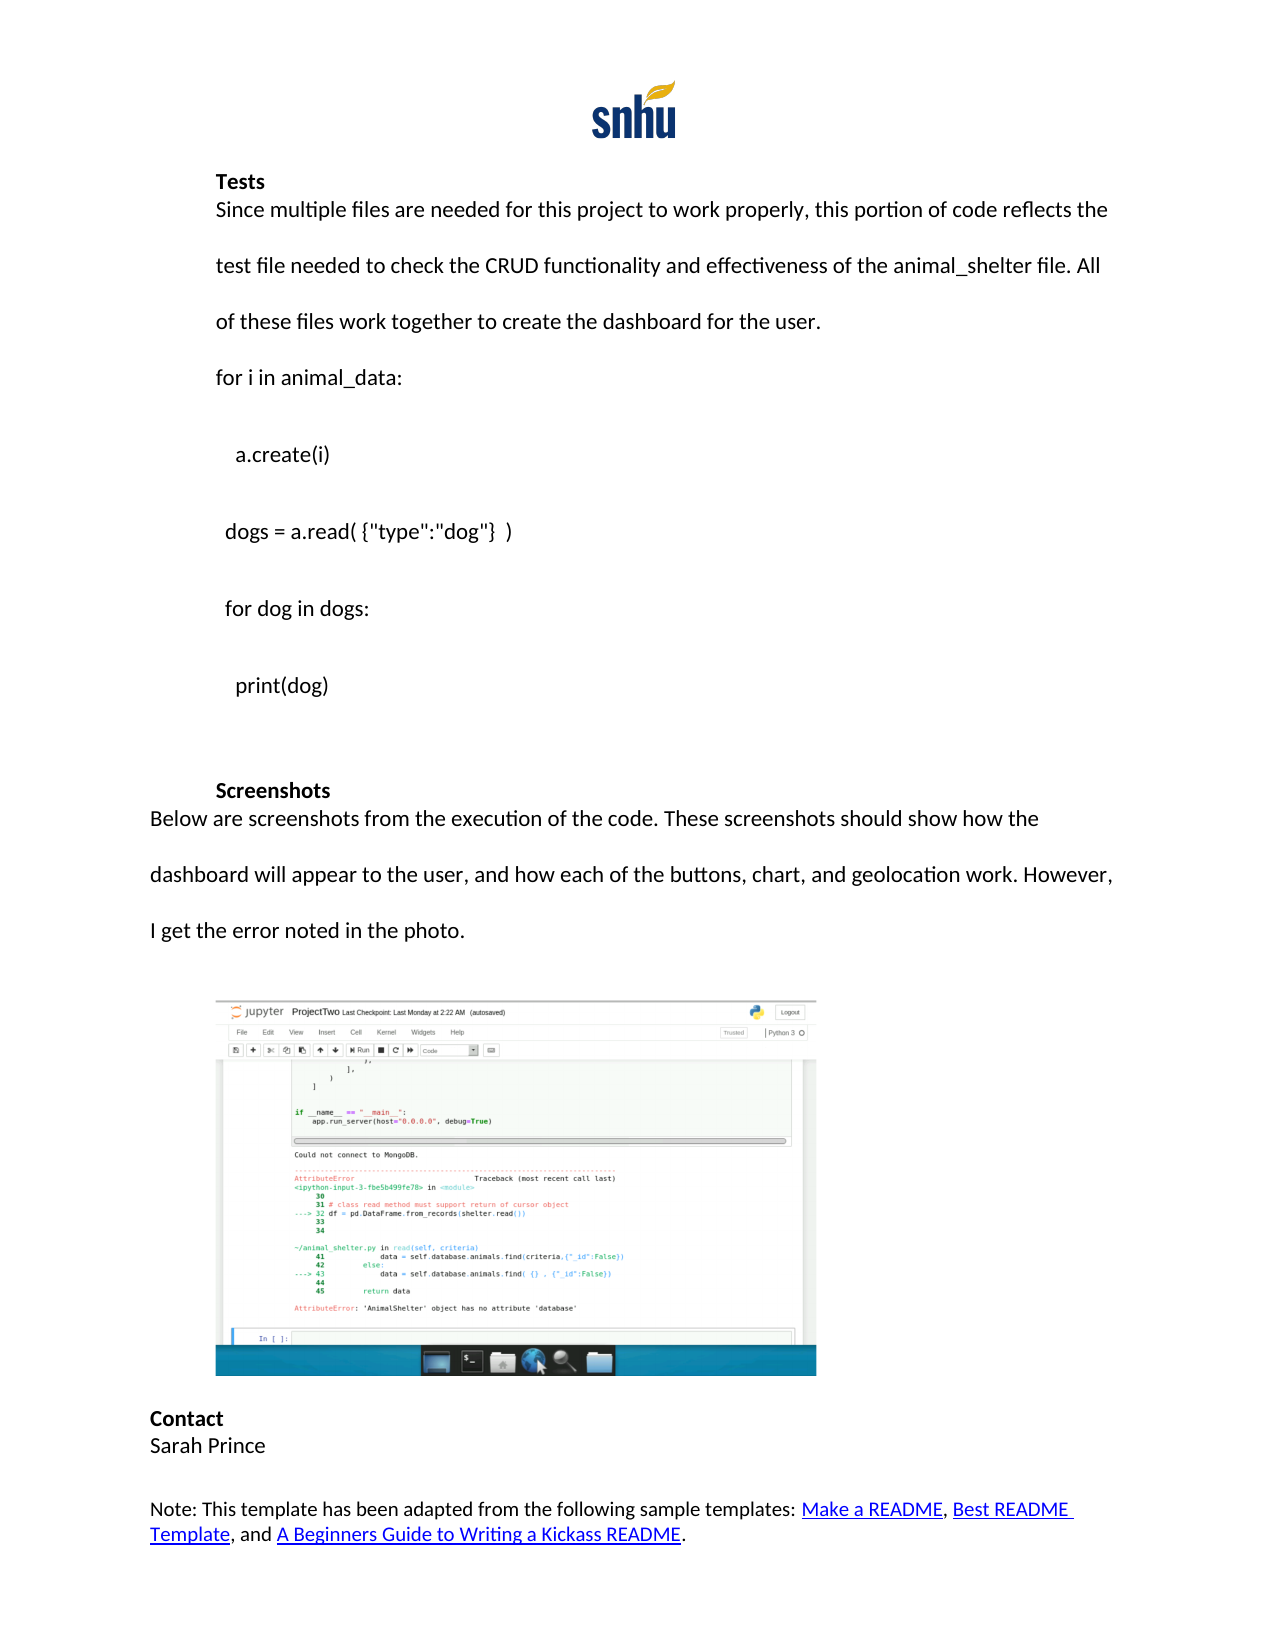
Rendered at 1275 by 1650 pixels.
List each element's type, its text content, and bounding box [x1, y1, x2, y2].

text for dog in dogs: [150, 594, 1125, 622]
picture [573, 75, 702, 147]
subtitle Tests [150, 167, 1125, 195]
text Sarah Prince [150, 1432, 1125, 1460]
text dogs = a.read( {"type":"dog"} ) [225, 517, 1125, 545]
text Since multiple files are needed for this project to work properly, this portion of code reflects the test file needed to check the CRUD functionality and effectiveness of the animal_shelter file. All of these files work together to create the dashboard for the user. [216, 195, 1125, 336]
text for i in animal_data: [150, 363, 1125, 392]
subtitle Contact [150, 1404, 1125, 1432]
text print(dog) [150, 671, 1125, 699]
subtitle Screenshots [150, 776, 1125, 804]
text a.create(i) [150, 440, 1125, 468]
picture [215, 1000, 817, 1376]
text Below are screenshots from the execution of the code. These screenshots should show how the dashboard will appear to the user, and how each of the buttons, chart, and geolocation work. However, I get the error noted in the photo. [150, 804, 1125, 944]
